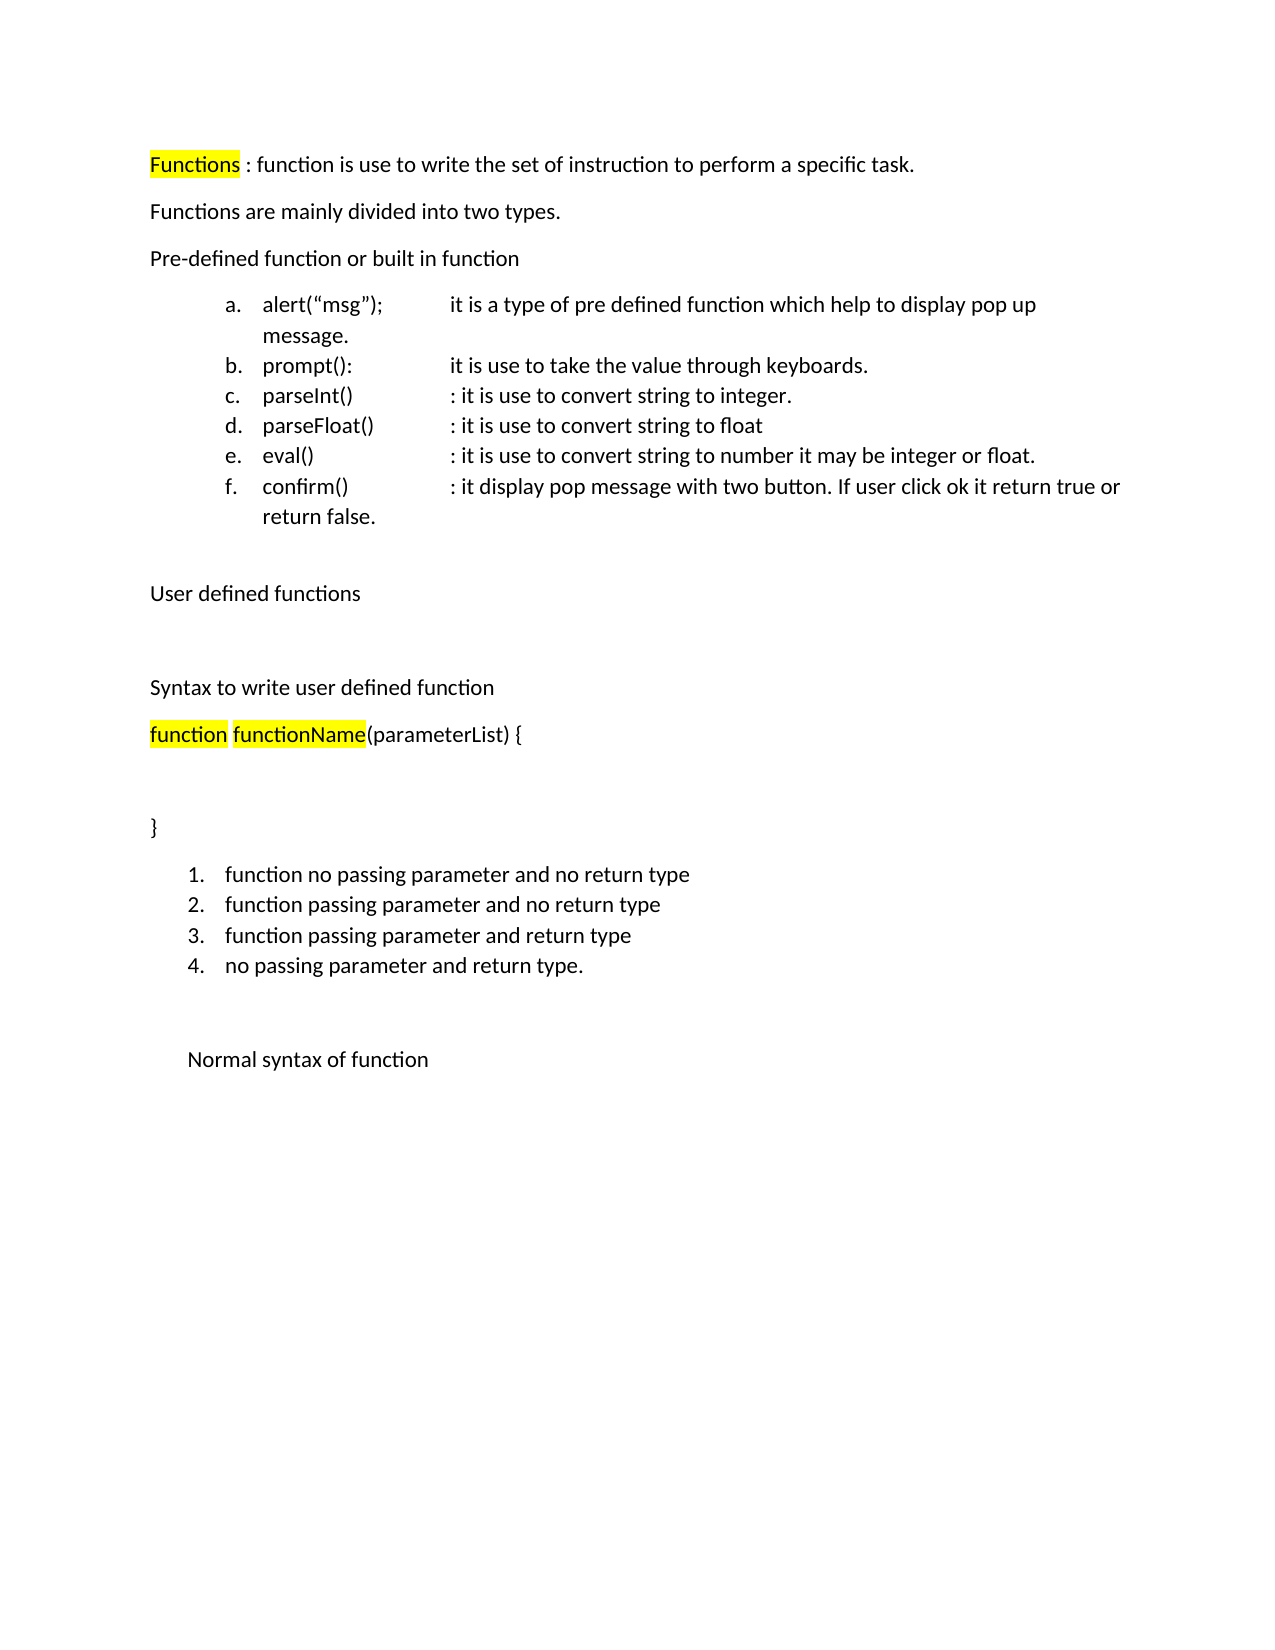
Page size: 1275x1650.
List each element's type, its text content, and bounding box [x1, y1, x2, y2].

list alert(“msg”); it is a type of pre defined function which help to display pop up message. [225, 291, 1125, 349]
text User defined functions [150, 579, 1125, 607]
list eval() : it is use to convert string to number it may be integer or float. [225, 442, 1125, 470]
list no passing parameter and return type. [187, 951, 1125, 979]
text Syntax to write user defined function [150, 673, 1125, 701]
list prompt(): it is use to take the value through keyboards. [225, 351, 1125, 379]
list function no passing parameter and no return type [187, 860, 1125, 888]
text Normal syntax of function [187, 1045, 1125, 1073]
text Functions are mainly divided into two types. [150, 197, 1125, 225]
list parseInt() : it is use to convert string to integer. [225, 381, 1125, 409]
list function passing parameter and no return type [187, 891, 1125, 919]
text function functionName(parameterList) { [366, 720, 1125, 748]
list confirm() : it display pop message with two button. If user click ok it return true or return false. [225, 472, 1125, 530]
list parseFloat() : it is use to convert string to float [225, 411, 1125, 439]
text Pre-defined function or built in function [150, 244, 1125, 272]
list function passing parameter and return type [187, 921, 1125, 949]
text Functions : function is use to write the set of instruction to perform a specific task. [240, 150, 1125, 178]
text } [150, 813, 1125, 842]
